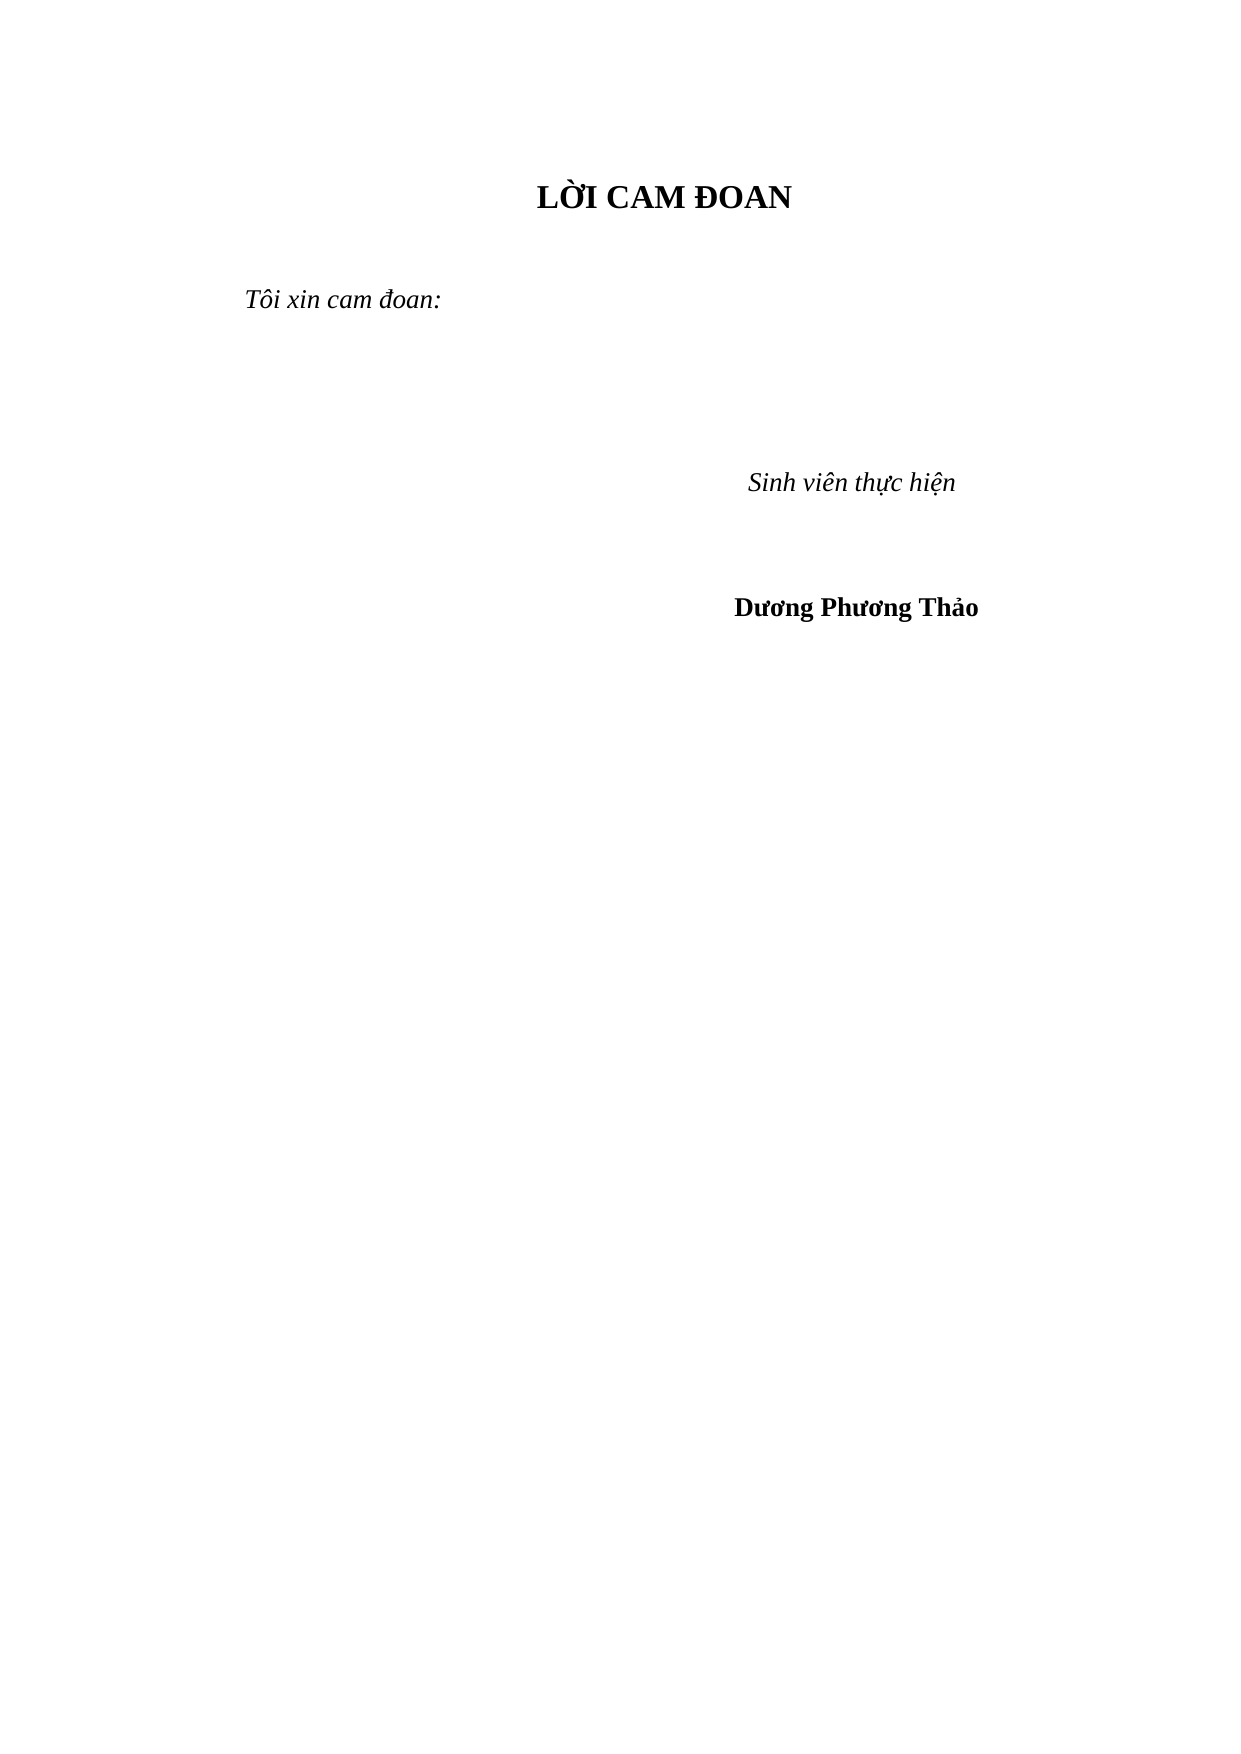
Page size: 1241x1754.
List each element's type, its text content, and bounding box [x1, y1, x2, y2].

text Dương Phương Thảo [207, 591, 1122, 622]
text Sinh viên thực hiện [207, 466, 1122, 498]
text LỜI CAM ĐOAN [207, 177, 1122, 215]
text Tôi xin cam đoan: [207, 283, 1082, 314]
